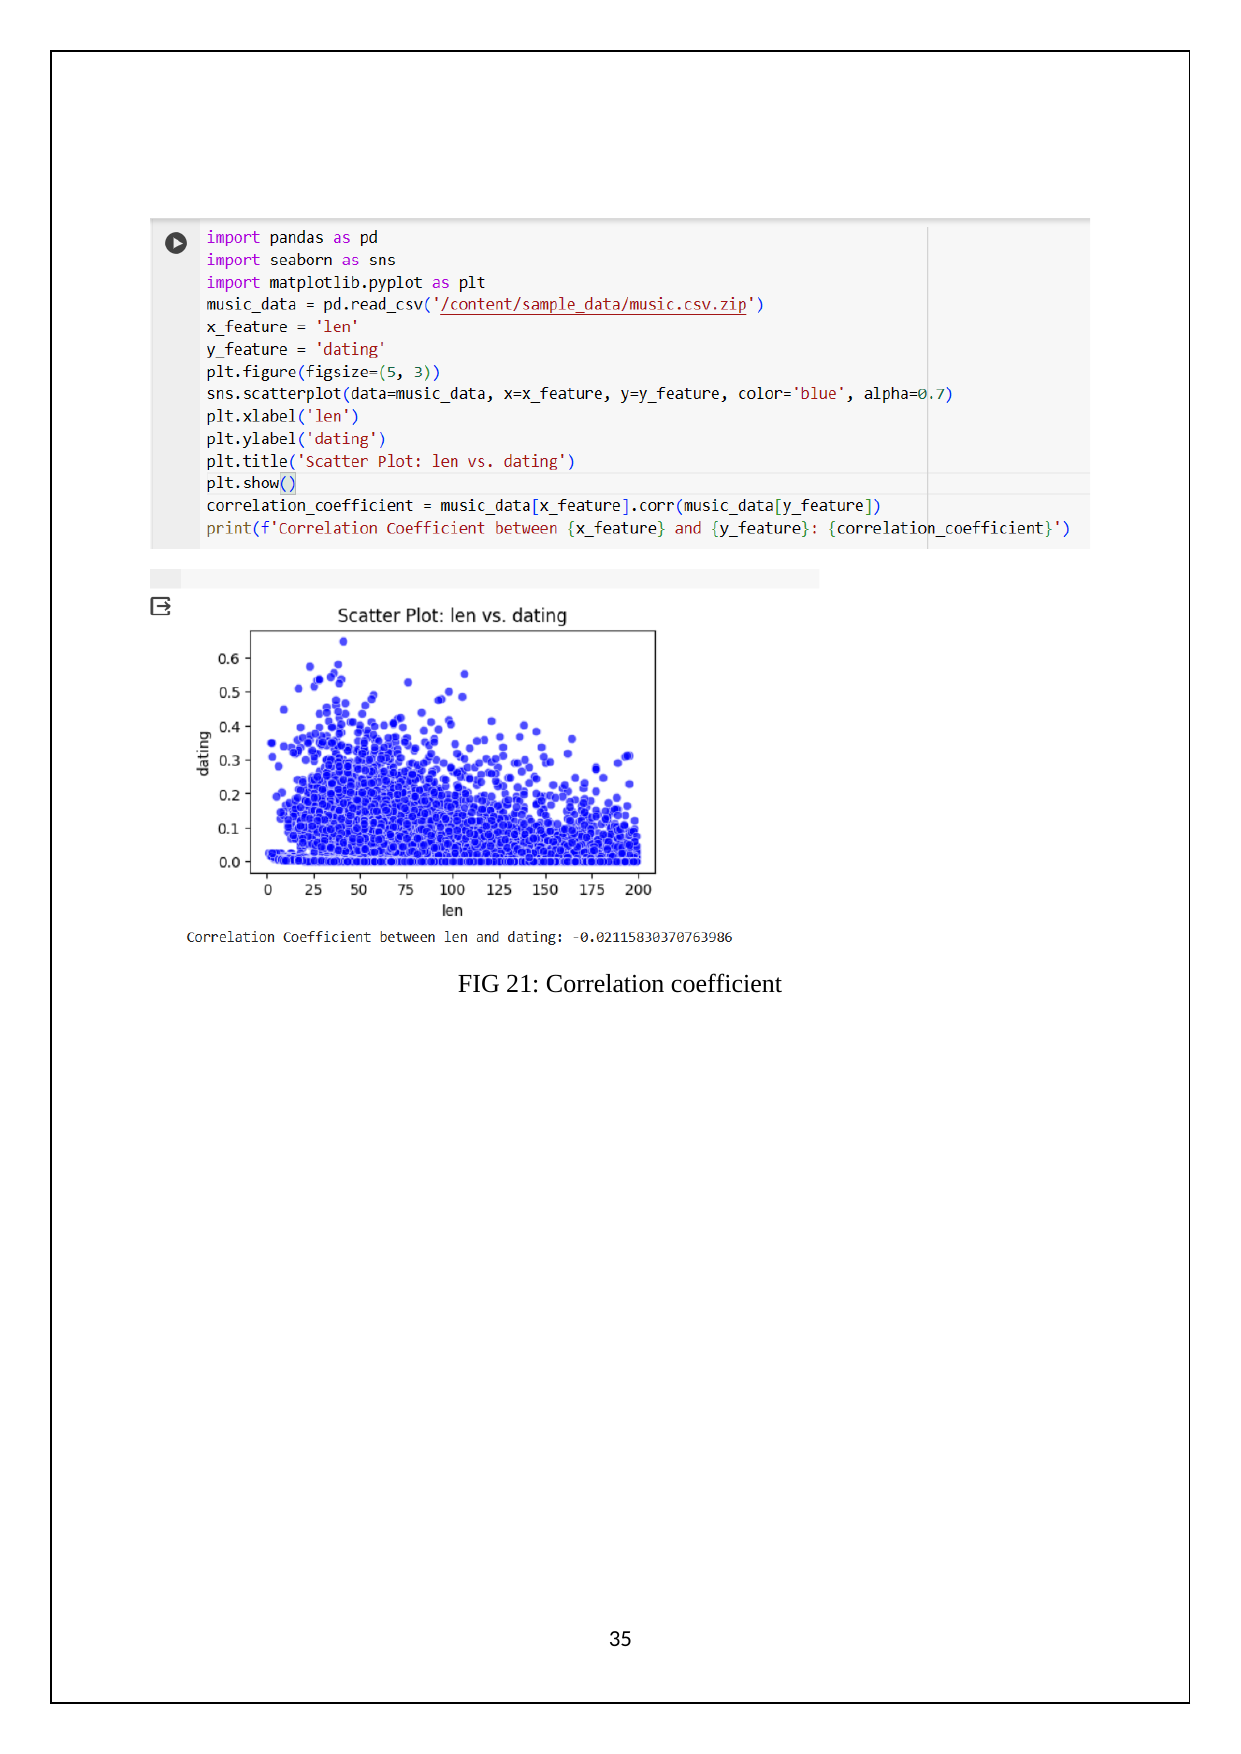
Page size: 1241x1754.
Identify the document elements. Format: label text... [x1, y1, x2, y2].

picture [150, 215, 1091, 549]
picture [150, 569, 820, 948]
text FIG 21: Correlation coefficient [150, 968, 1090, 998]
